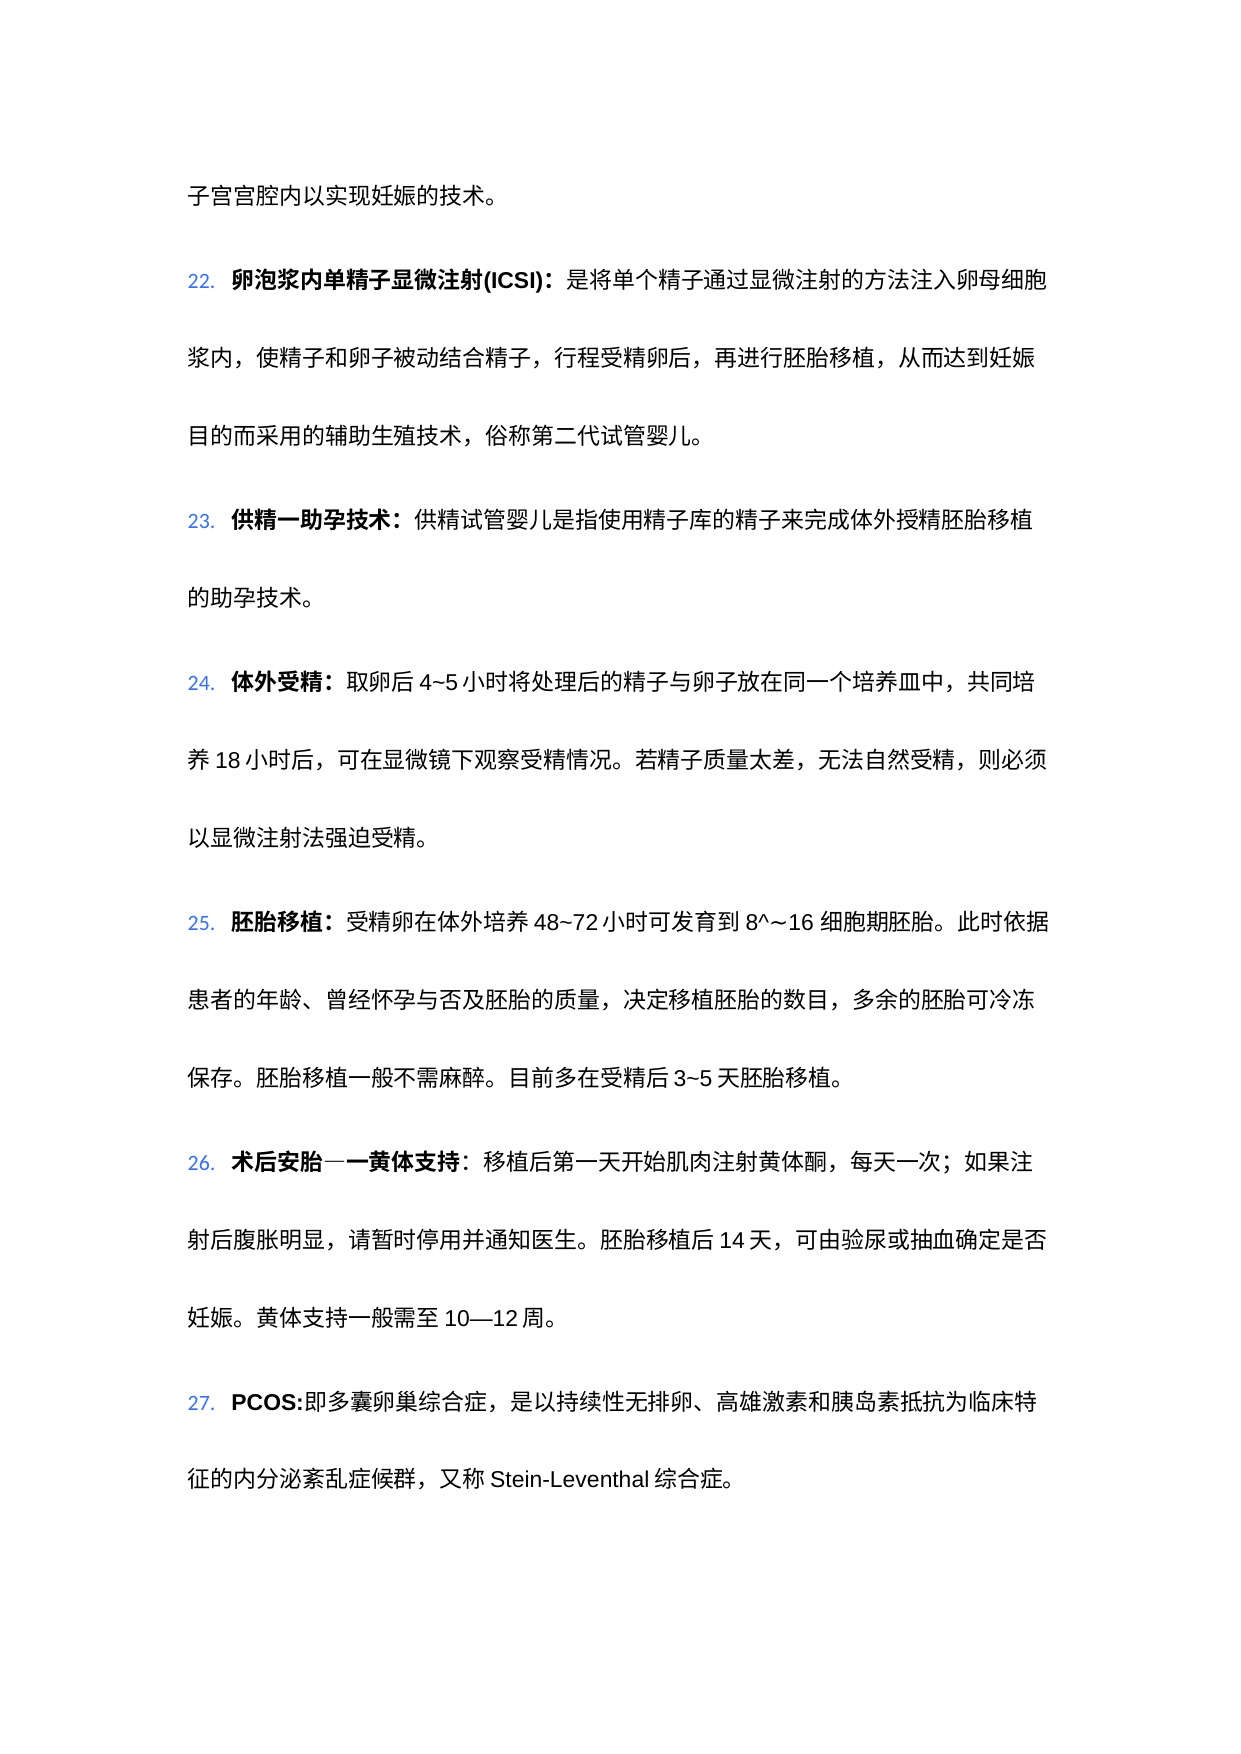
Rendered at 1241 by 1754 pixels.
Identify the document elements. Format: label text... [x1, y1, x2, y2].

list PCOS:即多囊卵巢综合症，是以持续性无排卵、高雄激素和胰岛素抵抗为临床特征的内分泌紊乱症候群，又称Stein-Leventhal综合症。 [187, 1368, 1053, 1511]
list 供精一助孕技术：供精试管婴儿是指使用精子库的精子来完成体外授精胚胎移植的助孕技术。 [187, 486, 1053, 629]
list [187, 162, 1053, 227]
list 体外受精：取卵后4~5小时将处理后的精子与卵子放在同一个培养皿中，共同培养18小时后，可在显微镜下观察受精情况。若精子质量太差，无法自然受精，则必须以显微注射法强迫受精。 [187, 648, 1053, 869]
list 卵泡浆内单精子显微注射(ICSI)：是将单个精子通过显微注射的方法注入卵母细胞浆内，使精子和卵子被动结合精子，行程受精卵后，再进行胚胎移植，从而达到妊娠目的而采用的辅助生殖技术，俗称第二代试管婴儿。 [187, 246, 1053, 467]
list 术后安胎—一黄体支持：移植后第一天开始肌肉注射黄体酮，每天一次；如果注射后腹胀明显，请暂时停用并通知医生。胚胎移植后14天，可由验尿或抽血确定是否妊娠。黄体支持一般需至10—12周。 [187, 1128, 1053, 1348]
list 胚胎移植：受精卵在体外培养48~72小时可发育到 8^∼16 细胞期胚胎。此时依据患者的年龄、曾经怀孕与否及胚胎的质量，决定移植胚胎的数目，多余的胚胎可冷冻保存。胚胎移植一般不需麻醉。目前多在受精后3~5天胚胎移植。 [187, 888, 1053, 1109]
